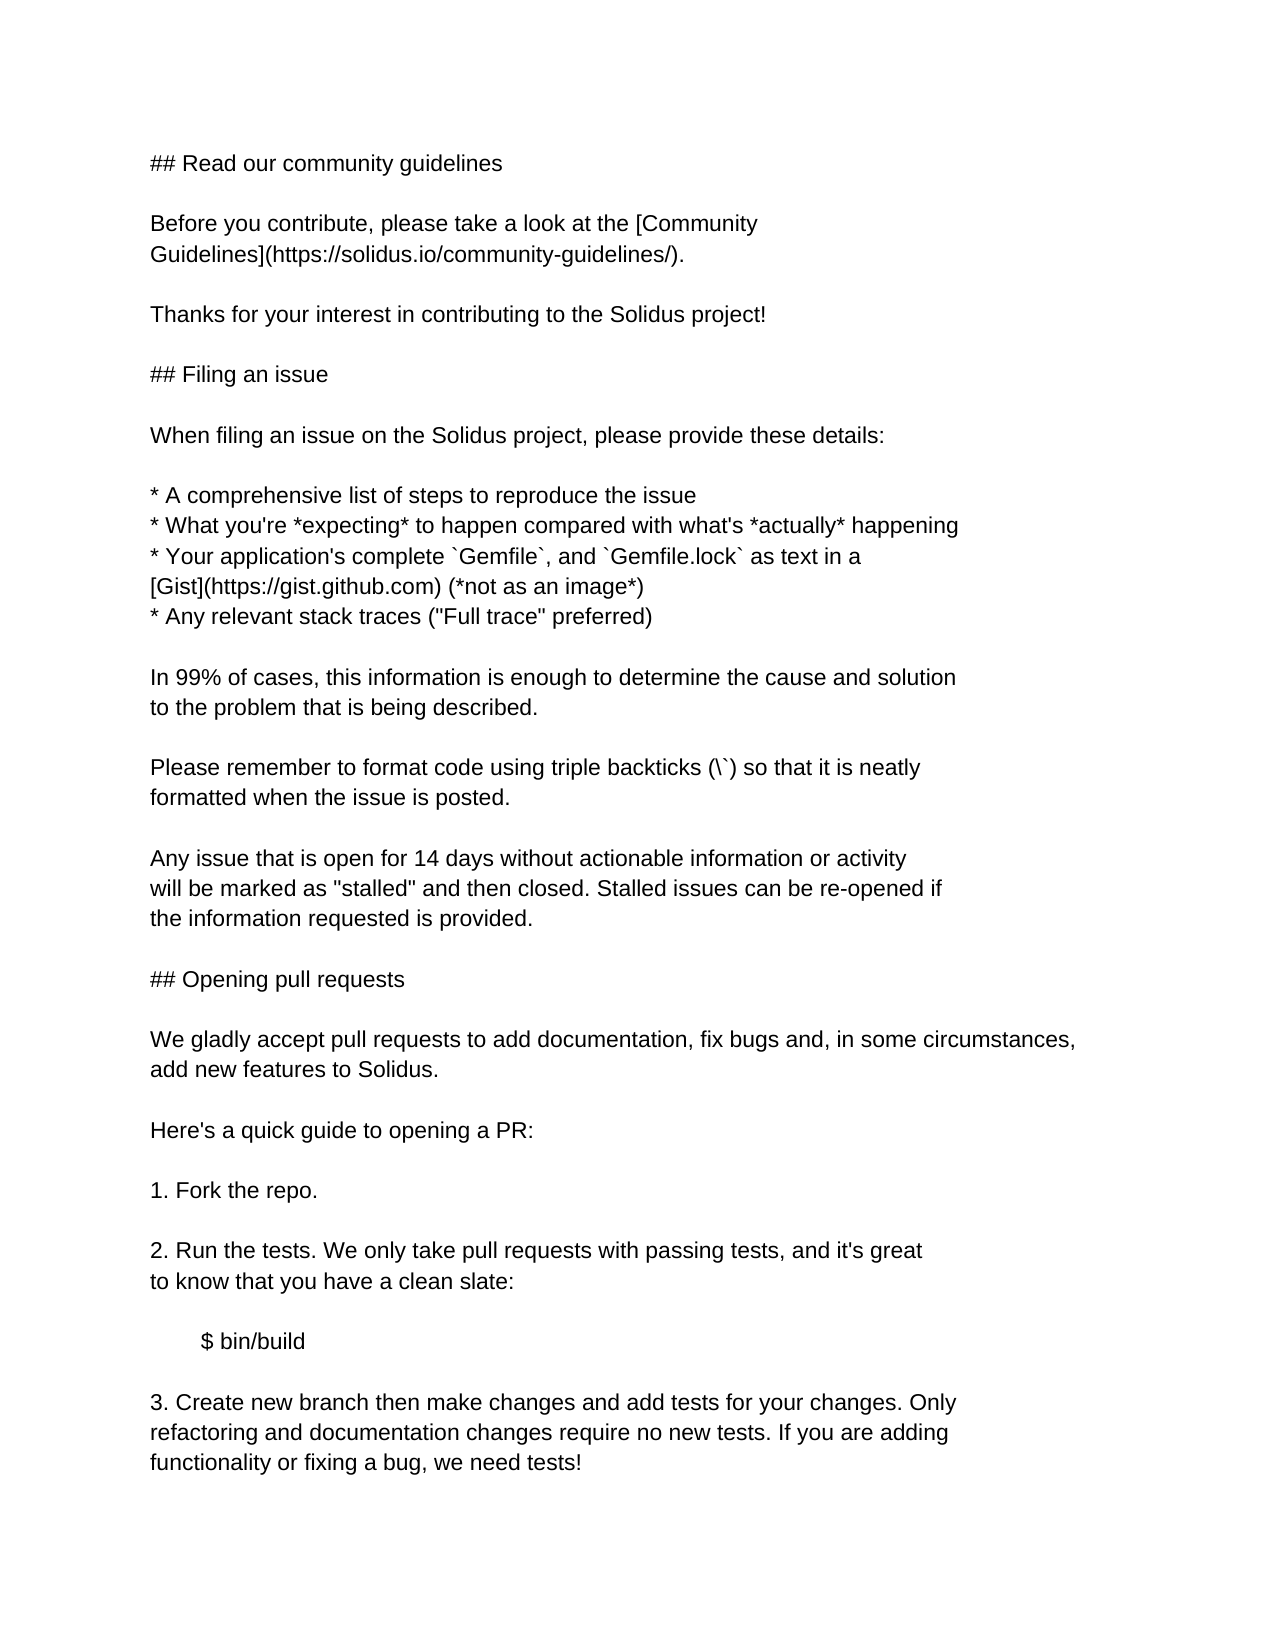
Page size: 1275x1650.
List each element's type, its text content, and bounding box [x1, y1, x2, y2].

text $ bin/build [150, 1328, 1125, 1354]
text * A comprehensive list of steps to reproduce the issue [150, 482, 1125, 509]
text refactoring and documentation changes require no new tests. If you are adding [150, 1419, 1125, 1445]
text * What you're *expecting* to happen compared with what's *actually* happening [150, 512, 1125, 539]
text formatted when the issue is posted. [150, 784, 1125, 811]
text the information requested is provided. [150, 905, 1125, 932]
text will be marked as "stalled" and then closed. Stalled issues can be re-opened if [150, 875, 1125, 901]
text 2. Run the tests. We only take pull requests with passing tests, and it's great [150, 1237, 1125, 1264]
text When filing an issue on the Solidus project, please provide these details: [150, 422, 1125, 448]
text In 99% of cases, this information is enough to determine the cause and solution [150, 663, 1125, 690]
text Thanks for your interest in contributing to the Solidus project! [150, 301, 1125, 327]
text Here's a quick guide to opening a PR: [150, 1117, 1125, 1143]
text to the problem that is being described. [150, 694, 1125, 720]
text Please remember to format code using triple backticks (\`) so that it is neatly [150, 754, 1125, 781]
text to know that you have a clean slate: [150, 1268, 1125, 1294]
text add new features to Solidus. [150, 1056, 1125, 1083]
text 3. Create new branch then make changes and add tests for your changes. Only [150, 1388, 1125, 1415]
text We gladly accept pull requests to add documentation, fix bugs and, in some circumstances, [150, 1026, 1125, 1052]
text * Your application's complete `Gemfile`, and `Gemfile.lock` as text in a [Gist](https://gist.github.com) (*not as an image*) [150, 543, 1125, 599]
text ## Opening pull requests [150, 966, 1125, 992]
text ## Filing an issue [150, 361, 1125, 388]
text Before you contribute, please take a look at the [Community Guidelines](https://solidus.io/community-guidelines/). [150, 210, 1125, 267]
text ## Read our community guidelines [150, 150, 1125, 176]
text functionality or fixing a bug, we need tests! [150, 1449, 1125, 1475]
text Any issue that is open for 14 days without actionable information or activity [150, 845, 1125, 871]
text * Any relevant stack traces ("Full trace" preferred) [150, 603, 1125, 629]
text 1. Fork the repo. [150, 1177, 1125, 1203]
